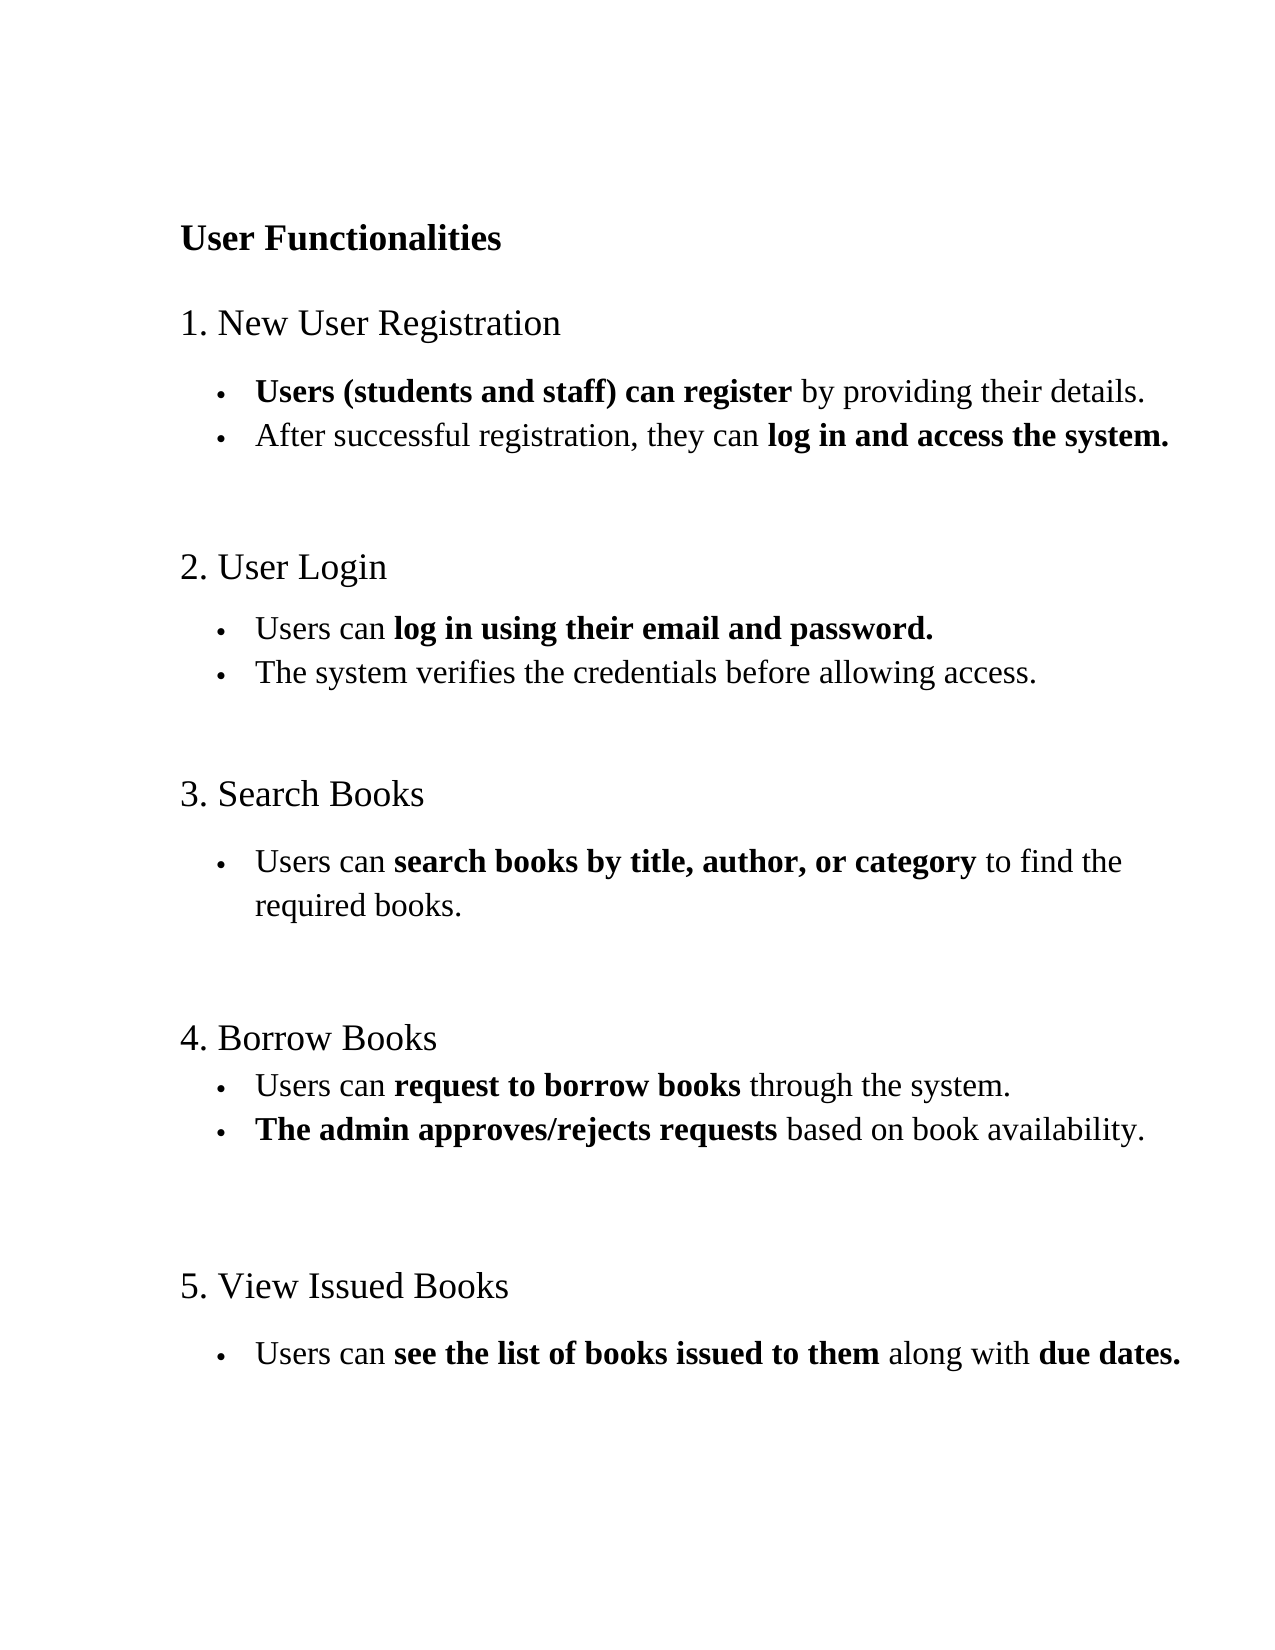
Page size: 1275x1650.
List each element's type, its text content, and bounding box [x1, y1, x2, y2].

text User Functionalities [180, 215, 1181, 258]
list Users can request to borrow books through the system. [217, 1065, 1181, 1103]
text 3. Search Books [180, 771, 1181, 814]
list The system verifies the credentials before allowing access. [217, 653, 1181, 691]
list Users can see the list of books issued to them along with due dates. [217, 1334, 1181, 1372]
list Users can log in using their email and password. [217, 609, 1181, 647]
list Users (students and staff) can register by providing their details. [217, 371, 1181, 409]
text 4. Borrow Books [180, 1015, 1181, 1058]
text 1. New User Registration [180, 300, 1181, 343]
list The admin approves/rejects requests based on book availability. [217, 1109, 1181, 1147]
list Users can search books by title, author, or category to find the required books. [217, 841, 1181, 924]
list After successful registration, they can log in and access the system. [217, 415, 1181, 453]
text 2. User Login [180, 545, 1181, 588]
text 5. View Issued Books [180, 1263, 1181, 1306]
